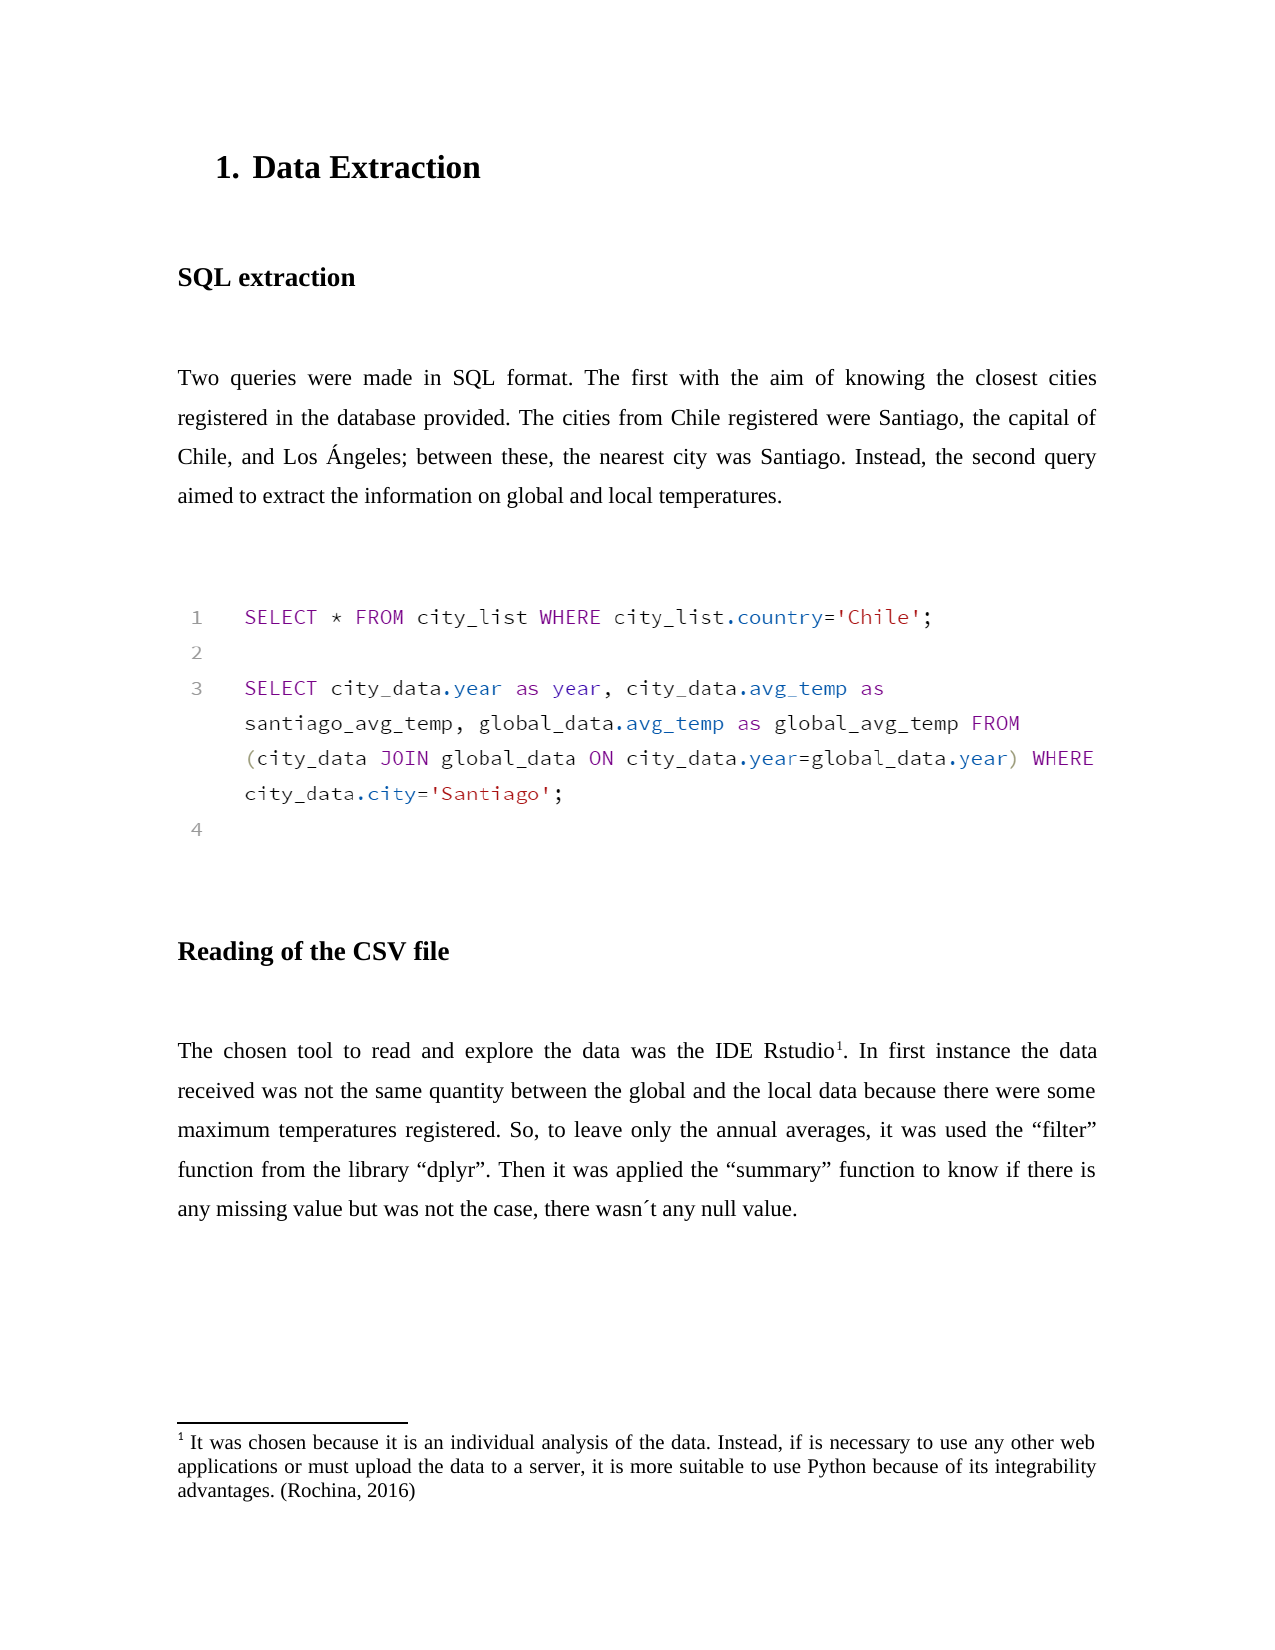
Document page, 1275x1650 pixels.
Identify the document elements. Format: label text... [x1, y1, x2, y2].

text The chosen tool to read and explore the data was the IDE Rstudio. In first instance the data received was not the same quantity between the global and the local data because there were some maximum temperatures registered. So, to leave only the annual averages, it was used the “filter” function from the library “dplyr”. Then it was applied the “summary” function to know if there is any missing value but was not the case, there wasn´t any null value. [177, 1038, 1098, 1222]
subtitle Reading of the CSV file [177, 935, 1098, 966]
subtitle SQL extraction [177, 261, 1098, 292]
subtitle Data Extraction [215, 148, 1098, 186]
picture [177, 597, 1098, 846]
text Two queries were made in SQL format. The first with the aim of knowing the closest cities registered in the database provided. The cities from Chile registered were Santiago, the capital of Chile, and Los Ángeles; between these, the nearest city was Santiago. Instead, the second query aimed to extract the information on global and local temperatures. [177, 364, 1098, 509]
